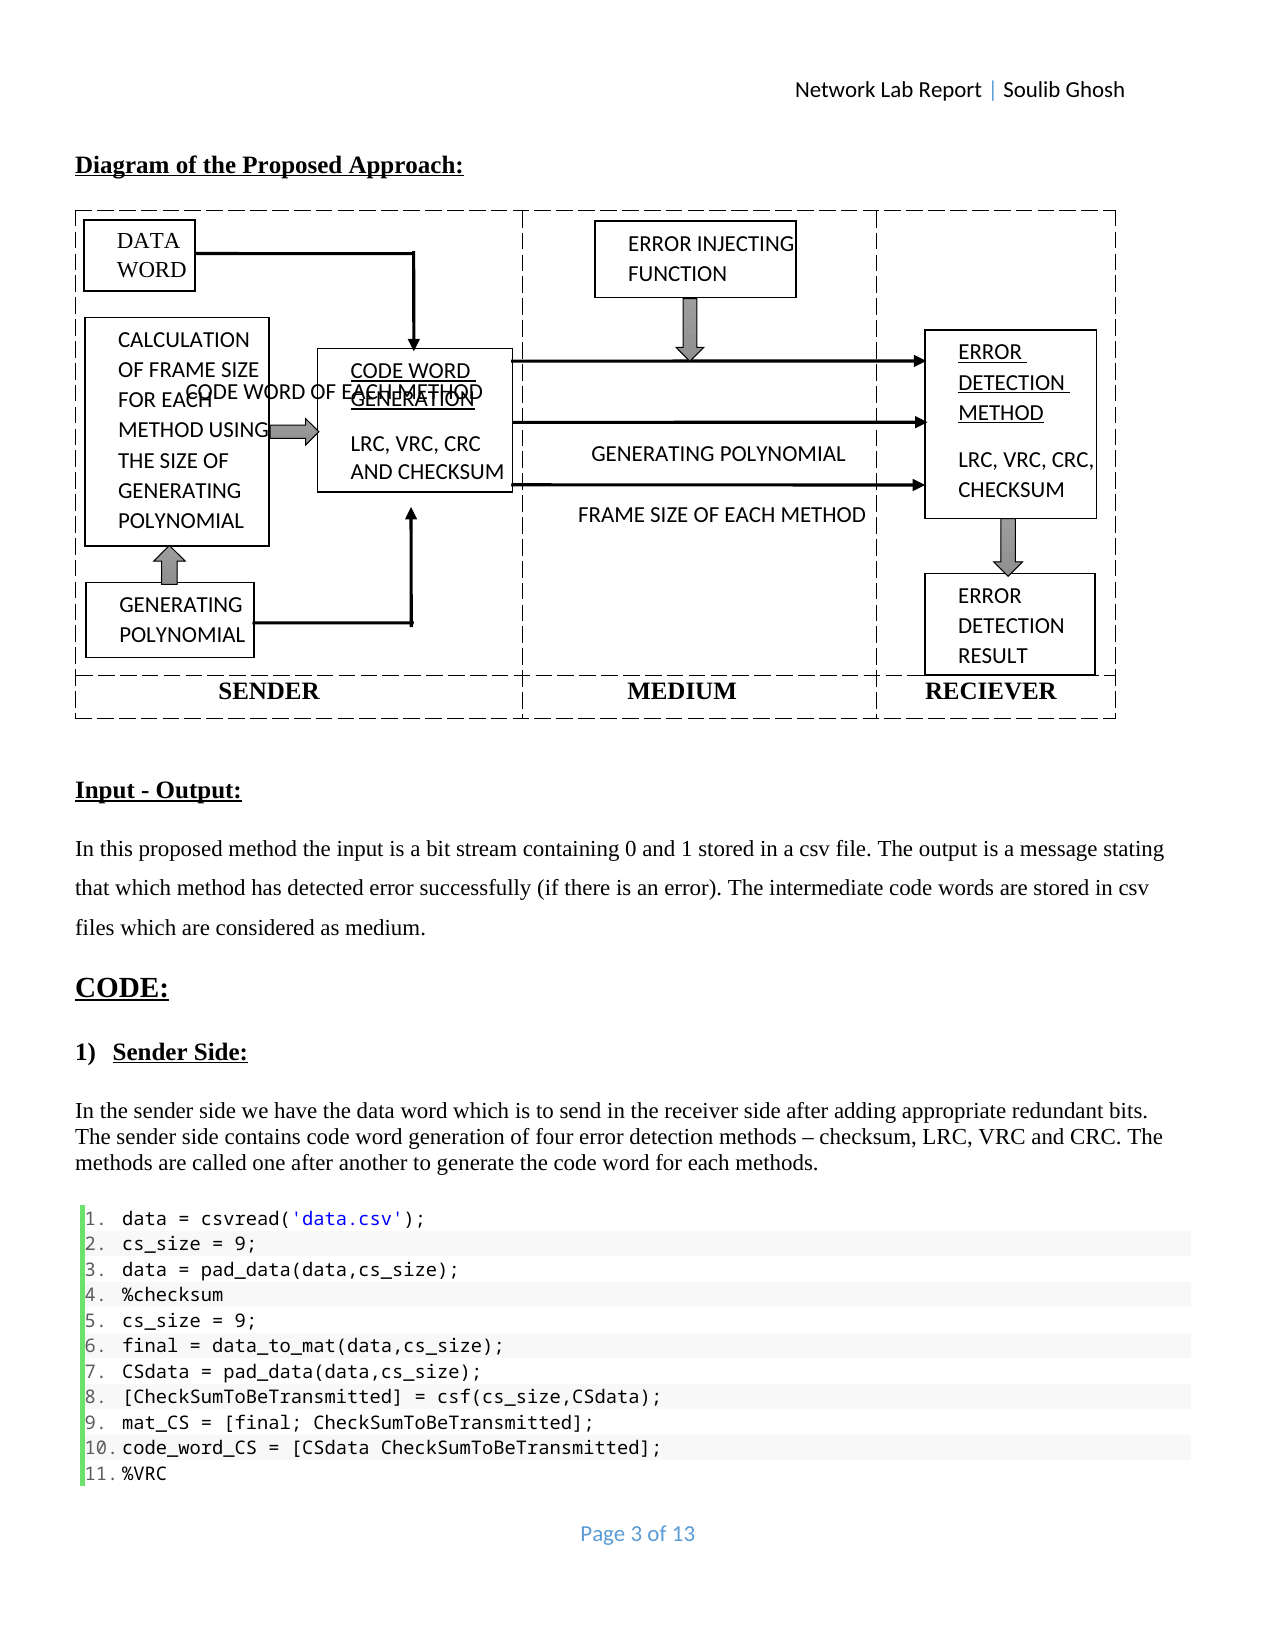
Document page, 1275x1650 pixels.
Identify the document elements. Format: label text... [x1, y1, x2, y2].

list Sender Side: [75, 1037, 1191, 1066]
table_cell SENDER [76, 675, 522, 718]
table_header [876, 210, 1116, 675]
text Diagram of the Proposed Approach: [75, 150, 1209, 179]
list CSdata = pad_data(data,cs_size); [85, 1358, 1191, 1384]
text In this proposed method the input is a bit stream containing 0 and 1 stored in a csv file. The output is a message stating that which method has detected error successfully (if there is an error). The intermediate code words are stored in csv files which are considered as medium. [75, 835, 1191, 940]
list %checksum [85, 1282, 1191, 1307]
table_cell RECIEVER [876, 675, 1116, 718]
table_header [522, 487, 876, 675]
table_header [522, 363, 876, 420]
list cs_size = 9; [85, 1307, 1191, 1333]
text CODE: [75, 970, 1191, 1003]
table_header [76, 210, 522, 675]
table_cell MEDIUM [522, 675, 876, 718]
list cs_size = 9; [85, 1231, 1191, 1256]
list mat_CS = [final; CheckSumToBeTransmitted]; [85, 1409, 1191, 1435]
table_header [522, 424, 876, 483]
list code_word_CS = [CSdata CheckSumToBeTransmitted]; [85, 1435, 1191, 1460]
list %VRC [85, 1460, 1191, 1486]
text In the sender side we have the data word which is to send in the receiver side after adding appropriate redundant bits. The sender side contains code word generation of four error detection methods – checksum, LRC, VRC and CRC. The methods are called one after another to generate the code word for each methods. [75, 1097, 1191, 1176]
list final = data_to_mat(data,cs_size); [85, 1333, 1191, 1358]
list data = pad_data(data,cs_size); [85, 1256, 1191, 1282]
table_header [522, 210, 876, 359]
list [CheckSumToBeTransmitted] = csf(cs_size,CSdata); [85, 1384, 1191, 1409]
text Input - Output: [75, 775, 1191, 804]
list data = csvread('data.csv'); [85, 1205, 1191, 1231]
